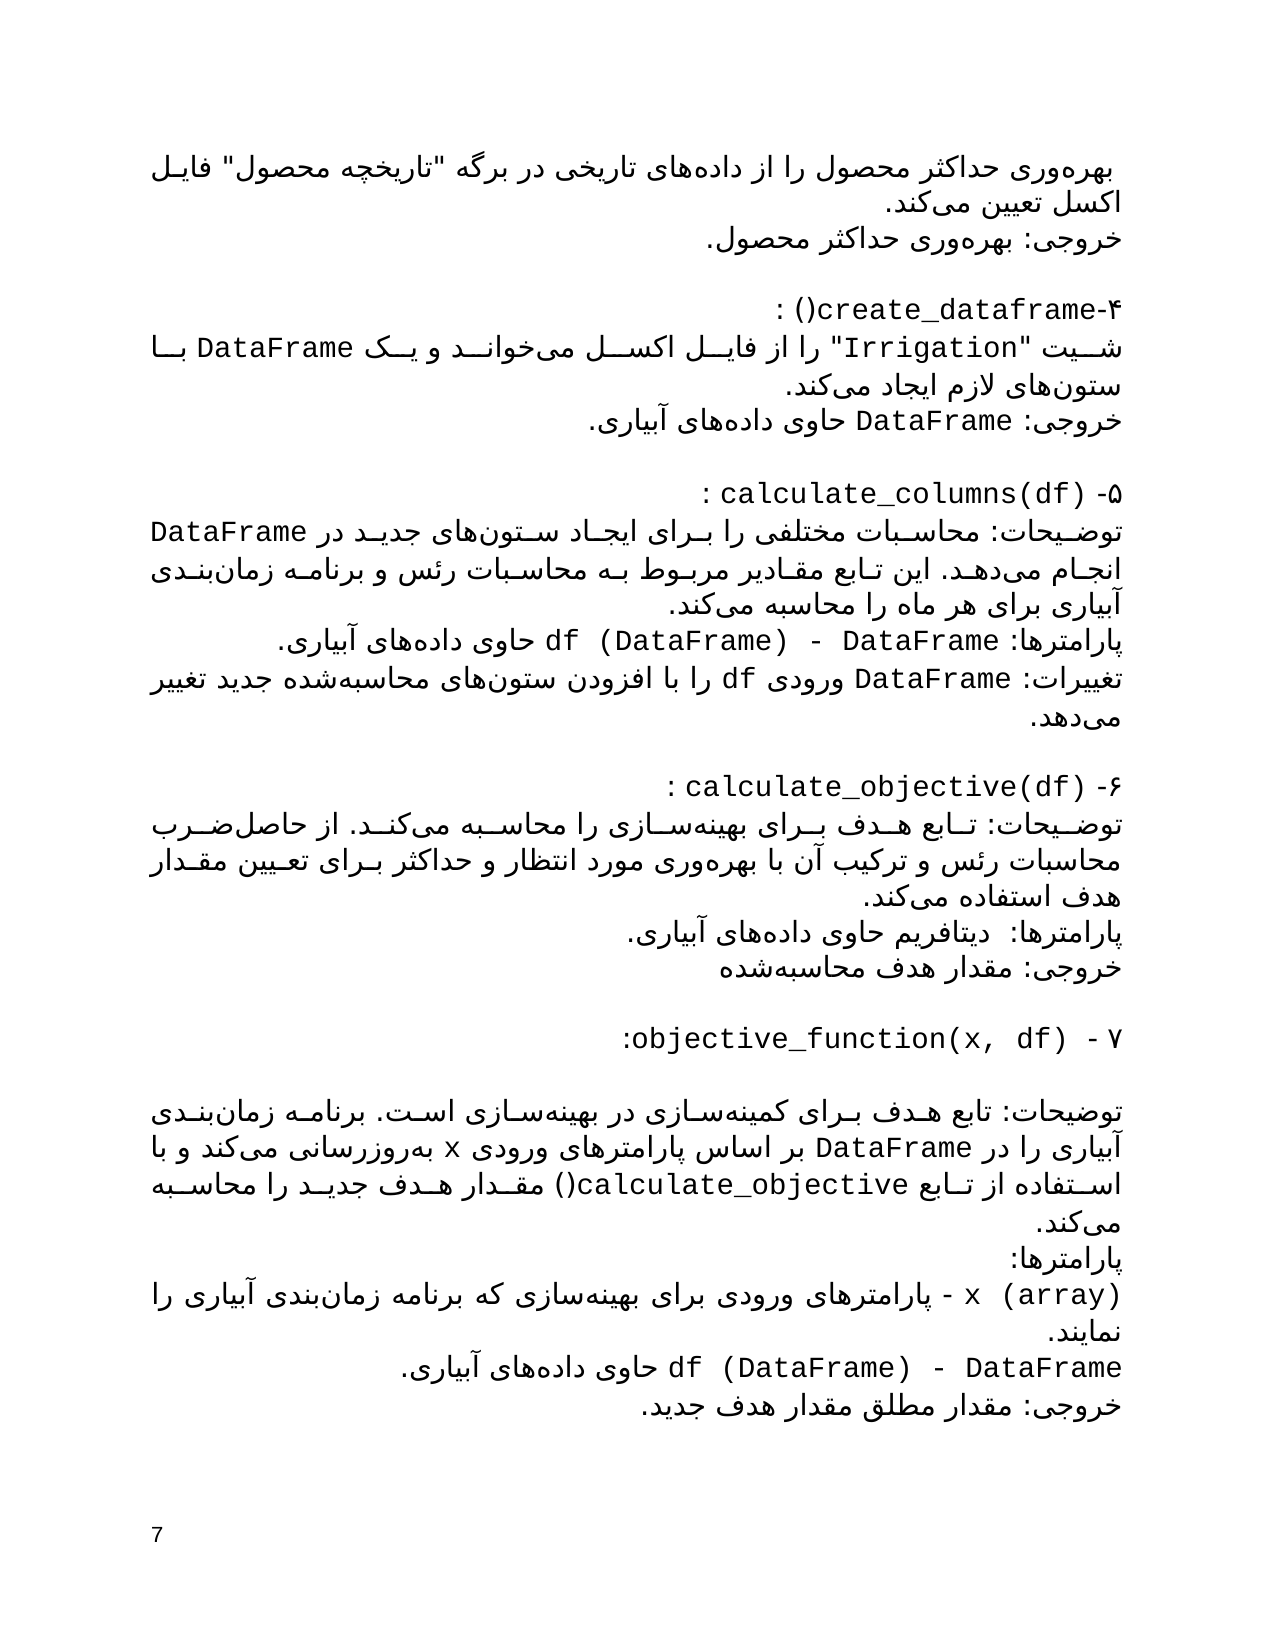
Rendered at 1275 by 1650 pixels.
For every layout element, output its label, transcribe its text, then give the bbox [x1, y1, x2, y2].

text خروجی: بهره‌وری حداکثر محصول. [150, 222, 1123, 256]
text توضیحات: تابع هدف برای کمینه‌سازی در بهینه‌سازی است. برنامه زمان‌بندی آبیاری را در DataFrame بر اساس پارامترهای ورودی x به‌روزرسانی می‌کند و با استفاده از تابع calculate_objective() مقدار هدف جدید را محاسبه می‌کند. [150, 1094, 1123, 1239]
text پارامترها: دیتافریم حاوی داده‌های آبیاری. [150, 915, 1123, 949]
text خروجی: DataFrame حاوی داده‌های آبیاری. [150, 404, 1123, 439]
text شیت "Irrigation" را از فایل اکسل می‌خواند و یک DataFrame با ستون‌های لازم ایجاد می‌کند. [150, 330, 1123, 402]
text ۶- calculate_objective(df) : [150, 770, 1123, 806]
text پارامترها: df (DataFrame) - DataFrame حاوی داده‌های آبیاری. [150, 623, 1123, 659]
text تغییرات: DataFrame ورودی df را با افزودن ستون‌های محاسبه‌شده جدید تغییر می‌دهد. [150, 661, 1123, 733]
text پارامترها: [150, 1241, 1123, 1275]
text ۴-create_dataframe() : [150, 292, 1123, 328]
text خروجی: مقدار مطلق مقدار هدف جدید. [150, 1388, 1123, 1422]
text x (array) - پارامترهای ورودی برای بهینه‌سازی که برنامه زمان‌بندی آبیاری را نمایند. [150, 1277, 1123, 1348]
text توضیحات: محاسبات مختلفی را برای ایجاد ستون‌های جدید در DataFrame انجام می‌دهد. این تابع مقادیر مربوط به محاسبات رئس و برنامه زمان‌بندی آبیاری برای هر ماه را محاسبه می‌کند. [150, 514, 1123, 622]
text ۵- calculate_columns(df) : [150, 477, 1123, 512]
text توضیحات: تابع هدف برای بهینه‌سازی را محاسبه می‌کند. از حاصل‌ضرب محاسبات رئس و ترکیب آن با بهره‌وری مورد انتظار و حداکثر برای تعیین مقدار هدف استفاده می‌کند. [150, 808, 1123, 913]
text بهره‌وری حداکثر محصول را از داده‌های تاریخی در برگه "تاریخچه محصول" فایل اکسل تعیین می‌کند. [150, 150, 1123, 219]
text خروجی: مقدار هدف محاسبه‌شده [150, 951, 1123, 985]
text df (DataFrame) - DataFrame حاوی داده‌های آبیاری. [150, 1350, 1123, 1386]
text ۷ - objective_function(x, df): [150, 1022, 1123, 1057]
